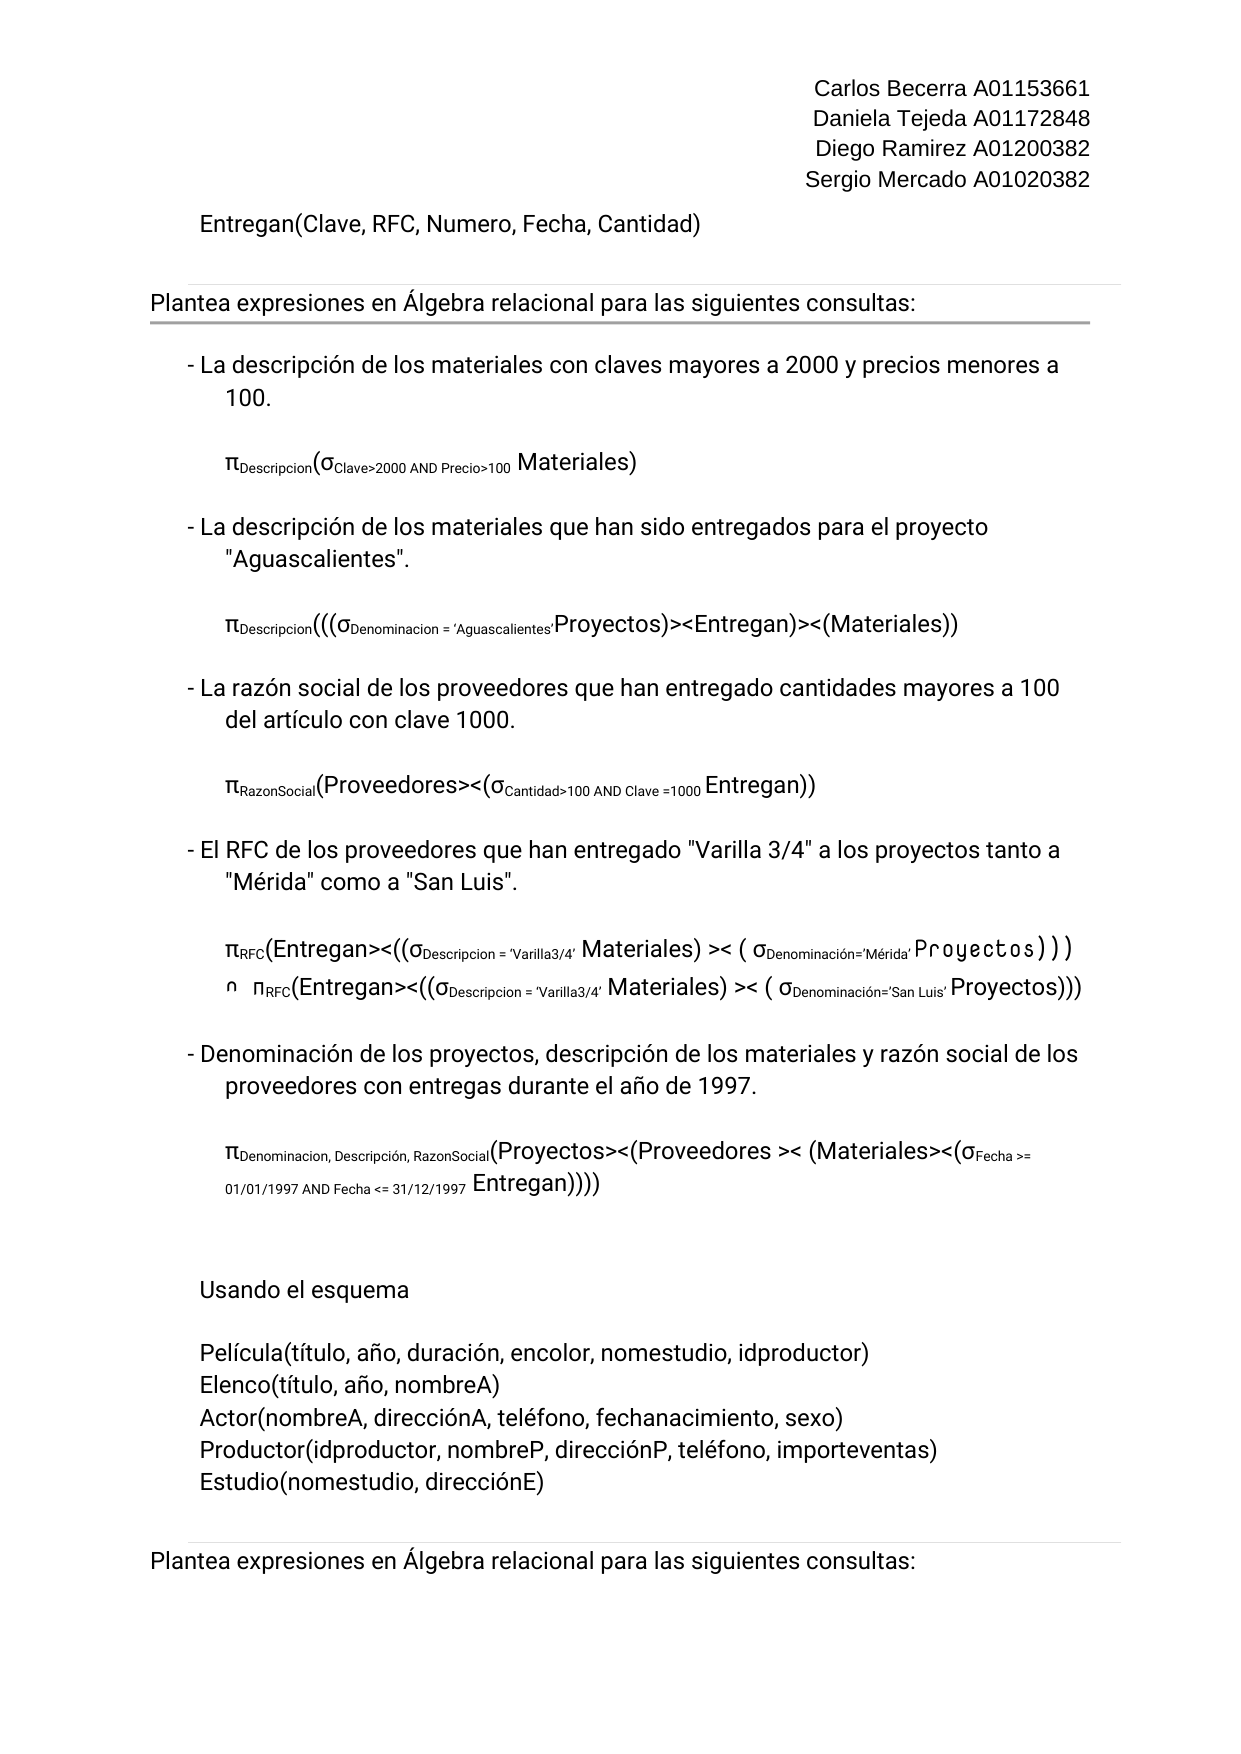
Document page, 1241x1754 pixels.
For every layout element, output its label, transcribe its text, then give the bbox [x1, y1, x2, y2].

list Elenco(título, año, nombreA) [187, 1357, 1121, 1389]
list Usando el esquema [187, 1262, 1121, 1294]
text πDescripcion(σClave>2000 AND Precio>100 Materiales) [150, 448, 1090, 477]
list Productor(idproductor, nombreP, direcciónP, teléfono, importeventas) [187, 1421, 1121, 1454]
list - La descripción de los materiales con claves mayores a 2000 y precios menores a 100. [187, 352, 1090, 412]
text πRazonSocial(Proveedores><(σCantidad>100 AND Clave =1000 Entregan)) [150, 771, 1090, 799]
text πRFC(Entregan><((σDescripcion = ‘Varilla3/4’ Materiales) >< ( σDenominación=’Mérida’ Proyectos))) ∩ πRFC(Entregan><((σDescripcion = ‘Varilla3/4’ Materiales) >< ( σDenominación=’San Luis’ Proyectos))) [225, 931, 1090, 1003]
text πDescripcion(((σDenominacion = ‘Aguascalientes’Proyectos)><Entregan)><(Materiales)) [225, 610, 1090, 638]
list Película(título, año, duración, encolor, nomestudio, idproductor) [187, 1324, 1121, 1357]
list Actor(nombreA, direcciónA, teléfono, fechanacimiento, sexo) [187, 1389, 1121, 1421]
text πDenominacion, Descripción, RazonSocial(Proyectos><(Proveedores >< (Materiales><(σFecha >= 01/01/1997 AND Fecha <= 31/12/1997 Entregan)))) [225, 1137, 1090, 1197]
list - Denominación de los proyectos, descripción de los materiales y razón social de los proveedores con entregas durante el año de 1997. [187, 1040, 1090, 1101]
text Plantea expresiones en Álgebra relacional para las siguientes consultas: [150, 1547, 1090, 1575]
list - La descripción de los materiales que han sido entregados para el proyecto "Aguascalientes". [187, 513, 1090, 573]
list Estudio(nomestudio, direcciónE) [187, 1454, 1121, 1486]
list - El RFC de los proveedores que han entregado "Varilla 3/4" a los proyectos tanto a "Mérida" como a "San Luis". [187, 836, 1090, 896]
text Plantea expresiones en Álgebra relacional para las siguientes consultas: [150, 289, 1090, 317]
list Entregan(Clave, RFC, Numero, Fecha, Cantidad) [187, 196, 1121, 228]
list - La razón social de los proveedores que han entregado cantidades mayores a 100 del artículo con clave 1000. [187, 674, 1090, 735]
